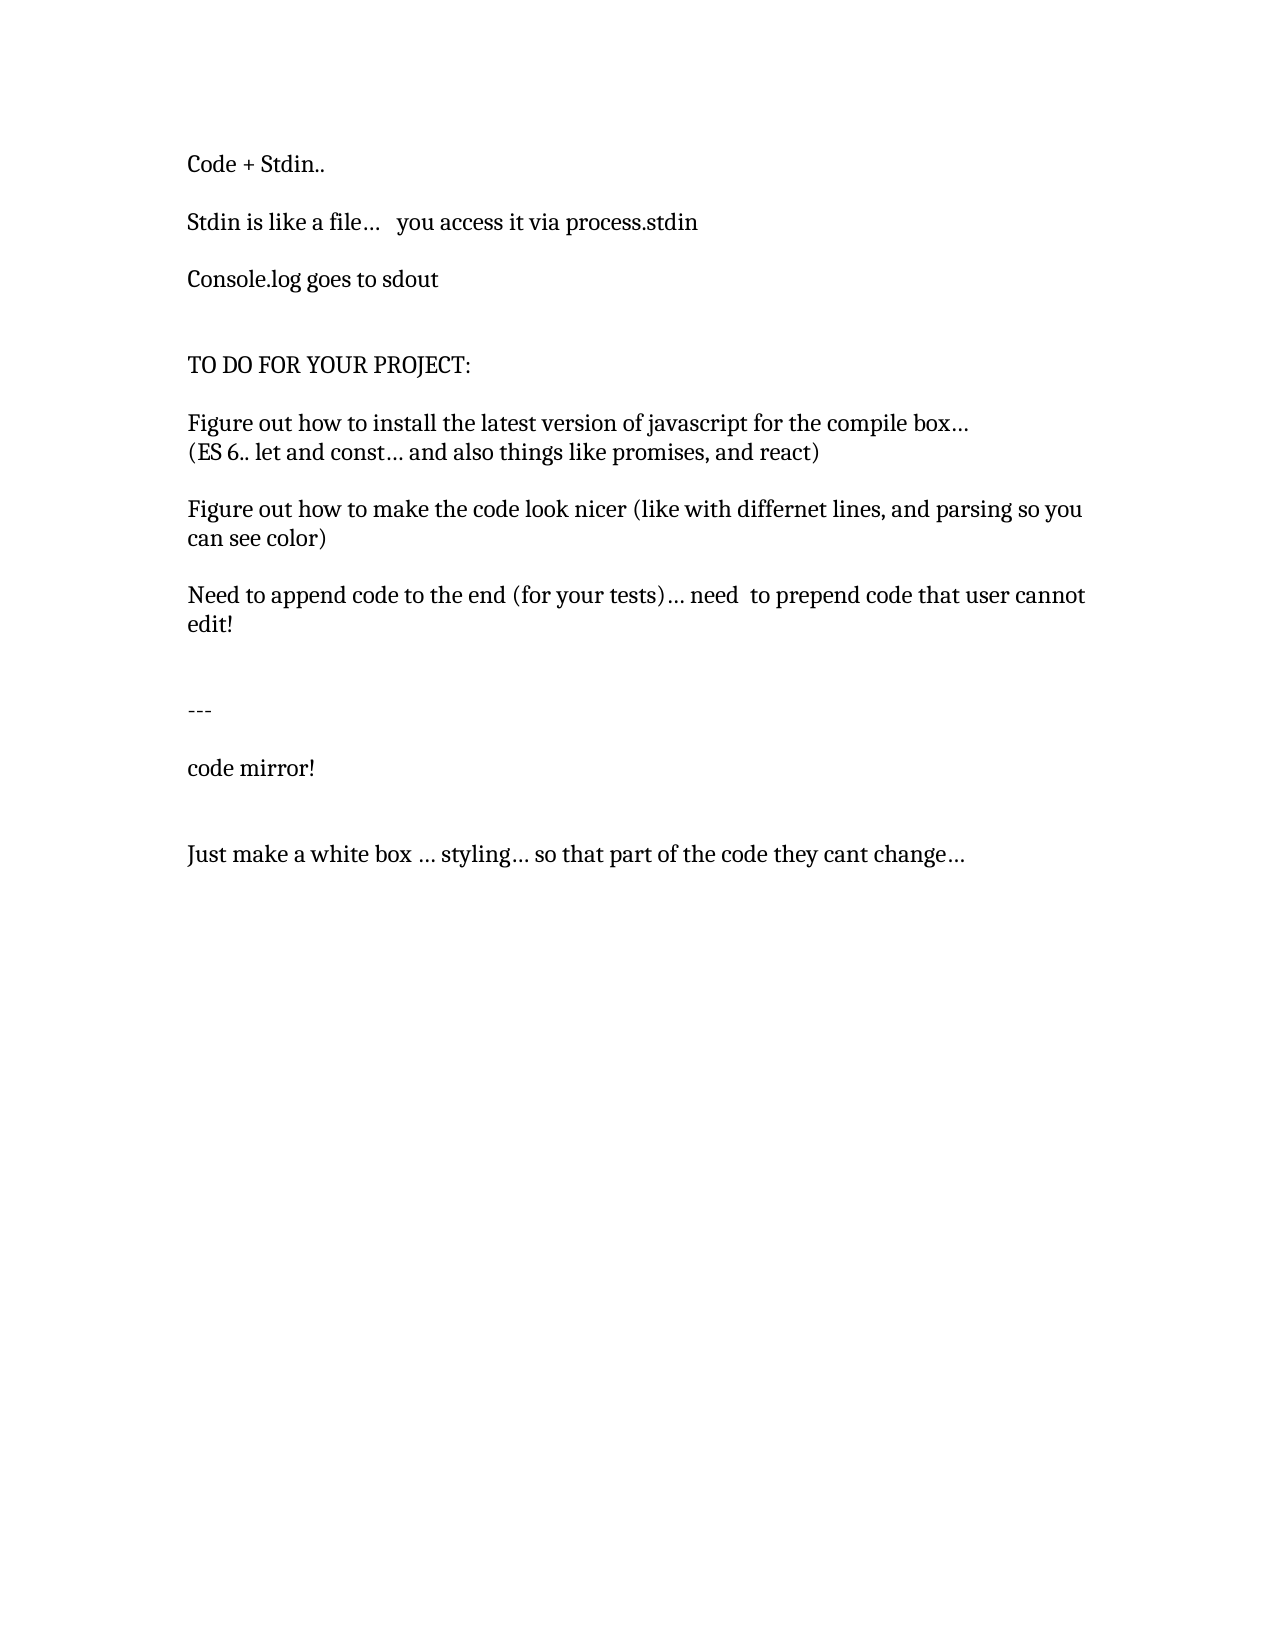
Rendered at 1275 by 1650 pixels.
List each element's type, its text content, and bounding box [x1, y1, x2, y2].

text (ES 6.. let and const… and also things like promises, and react) [187, 437, 1087, 466]
text Console.log goes to sdout [187, 265, 1087, 294]
text Need to append code to the end (for your tests)… need to prepend code that user cannot edit! [187, 581, 1087, 639]
text Just make a white box … styling… so that part of the code they cant change… [187, 840, 1087, 869]
text --- [187, 696, 1087, 725]
text Figure out how to install the latest version of javascript for the compile box… [187, 409, 1087, 437]
text code mirror! [187, 754, 1087, 782]
text Code + Stdin.. [187, 150, 1087, 179]
text Figure out how to make the code look nicer (like with differnet lines, and parsing so you can see color) [187, 495, 1087, 552]
text Stdin is like a file… you access it via process.stdin [187, 207, 1087, 236]
text TO DO FOR YOUR PROJECT: [187, 351, 1087, 380]
